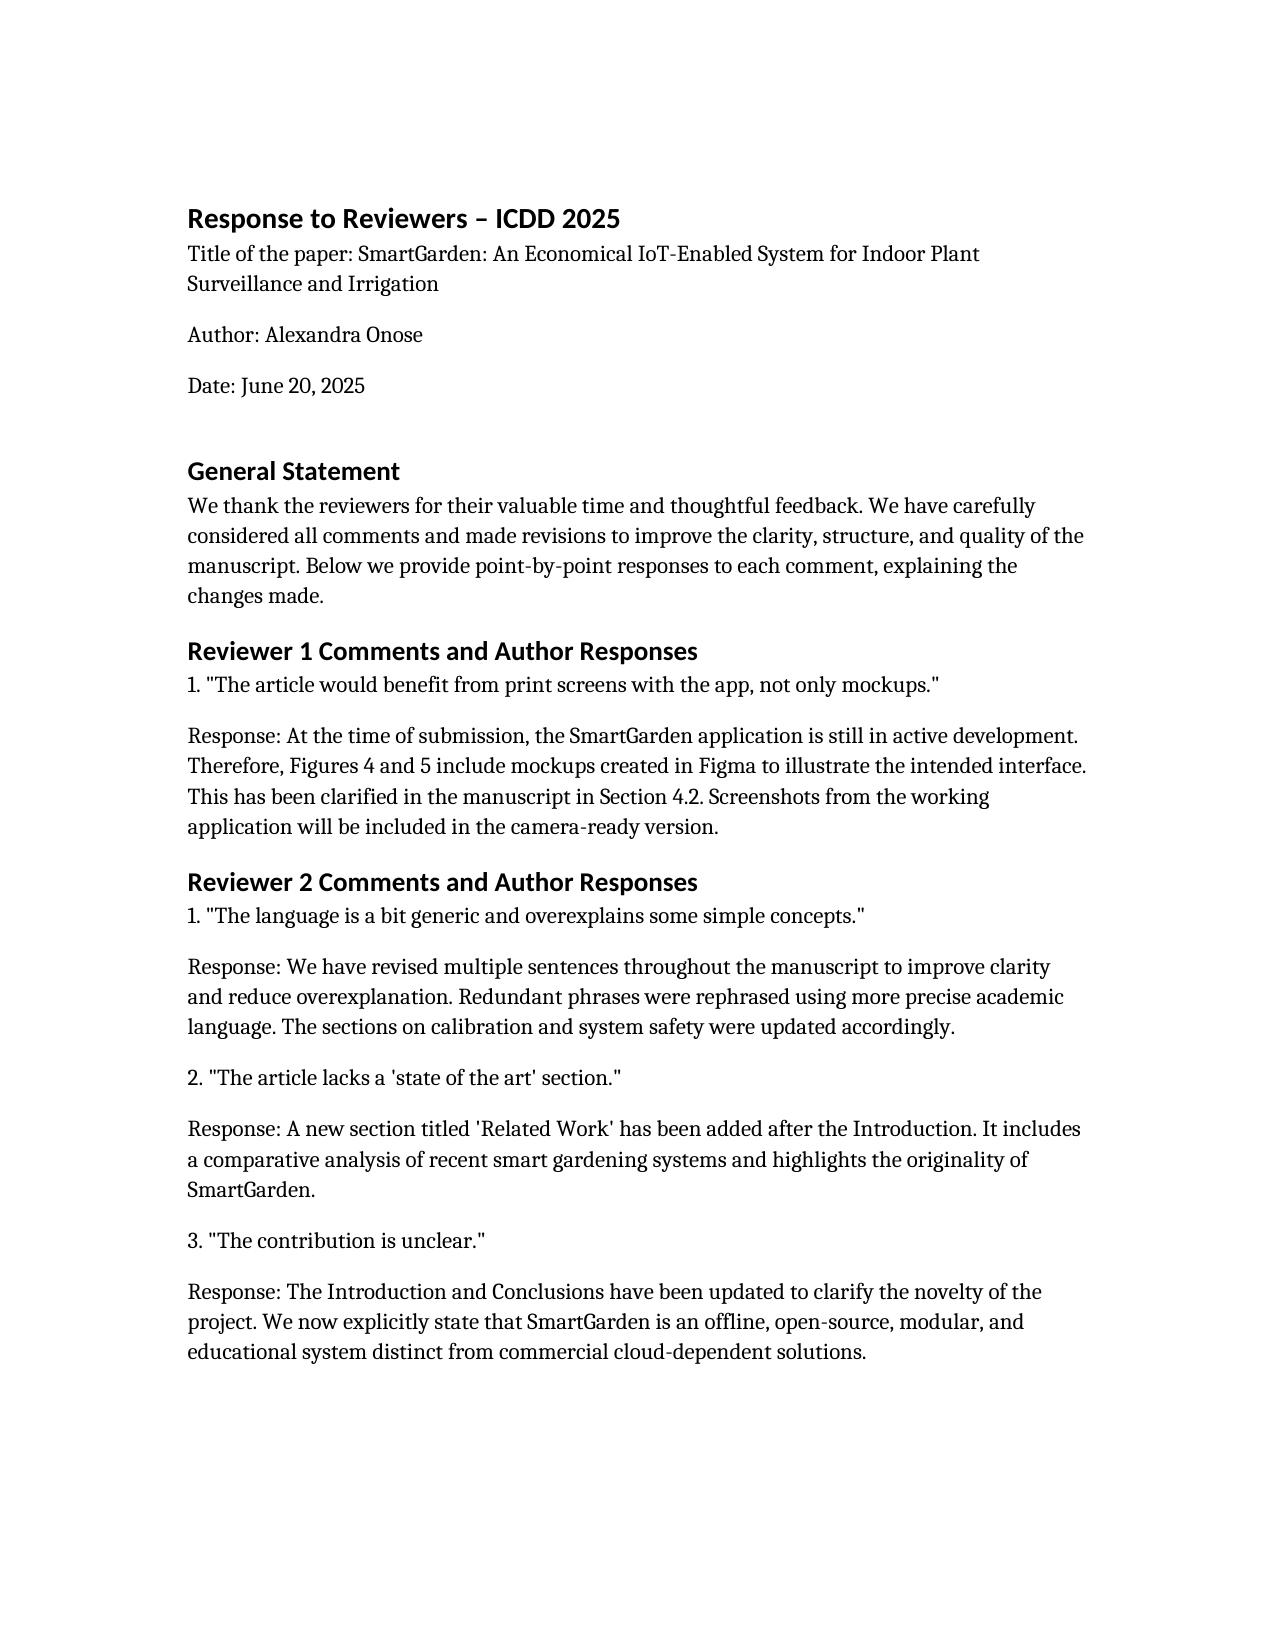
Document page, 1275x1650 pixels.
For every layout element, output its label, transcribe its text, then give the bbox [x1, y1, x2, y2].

list 1. "The article would benefit from print screens with the app, not only mockups." [187, 672, 1087, 698]
text Author: Alexandra Onose [187, 322, 1087, 348]
text Date: June 20, 2025 [187, 373, 1087, 430]
list 1. "The language is a bit generic and overexplains some simple concepts." [187, 903, 1087, 929]
subtitle Reviewer 1 Comments and Author Responses [187, 634, 1087, 667]
text Response: The Introduction and Conclusions have been updated to clarify the novelty of the project. We now explicitly state that SmartGarden is an offline, open-source, modular, and educational system distinct from commercial cloud-dependent solutions. [187, 1279, 1087, 1365]
text Title of the paper: SmartGarden: An Economical IoT-Enabled System for Indoor Plant Surveillance and Irrigation [187, 241, 1087, 297]
text We thank the reviewers for their valuable time and thoughtful feedback. We have carefully considered all comments and made revisions to improve the clarity, structure, and quality of the manuscript. Below we provide point-by-point responses to each comment, explaining the changes made. [187, 492, 1087, 609]
list 3. "The contribution is unclear." [187, 1228, 1087, 1254]
subtitle Response to Reviewers – ICDD 2025 [187, 200, 1087, 236]
subtitle General Statement [187, 454, 1087, 487]
text Response: We have revised multiple sentences throughout the manuscript to improve clarity and reduce overexplanation. Redundant phrases were rephrased using more precise academic language. The sections on calibration and system safety were updated accordingly. [187, 954, 1087, 1040]
text Response: At the time of submission, the SmartGarden application is still in active development. Therefore, Figures 4 and 5 include mockups created in Figma to illustrate the intended interface. This has been clarified in the manuscript in Section 4.2. Screenshots from the working application will be included in the camera-ready version. [187, 723, 1087, 840]
list 2. "The article lacks a 'state of the art' section." [187, 1065, 1087, 1091]
subtitle Reviewer 2 Comments and Author Responses [187, 865, 1087, 898]
text Response: A new section titled 'Related Work' has been added after the Introduction. It includes a comparative analysis of recent smart gardening systems and highlights the originality of SmartGarden. [187, 1116, 1087, 1203]
